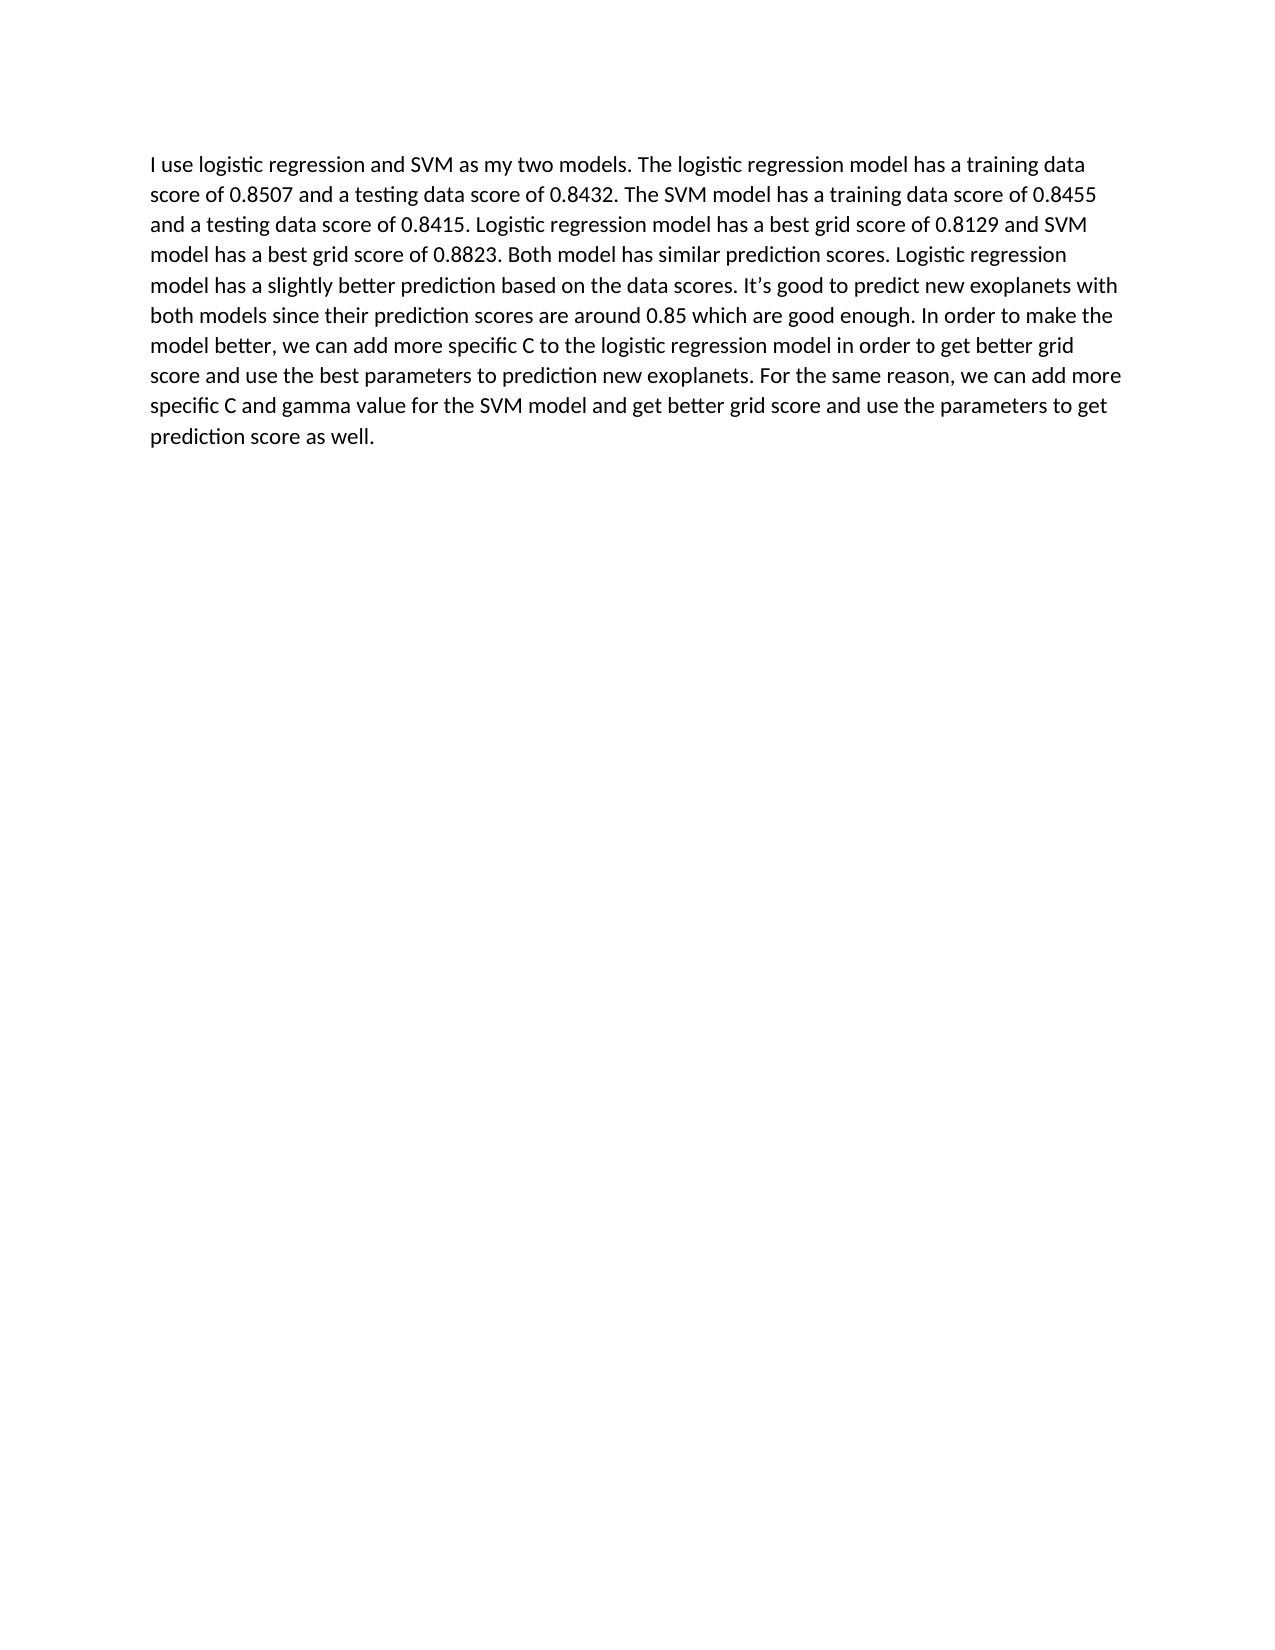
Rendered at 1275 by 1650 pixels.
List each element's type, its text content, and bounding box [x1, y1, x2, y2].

text I use logistic regression and SVM as my two models. The logistic regression model has a training data score of 0.8507 and a testing data score of 0.8432. The SVM model has a training data score of 0.8455 and a testing data score of 0.8415. Logistic regression model has a best grid score of 0.8129 and SVM model has a best grid score of 0.8823. Both model has similar prediction scores. Logistic regression model has a slightly better prediction based on the data scores. It’s good to predict new exoplanets with both models since their prediction scores are around 0.85 which are good enough. In order to make the model better, we can add more specific C to the logistic regression model in order to get better grid score and use the best parameters to prediction new exoplanets. For the same reason, we can add more specific C and gamma value for the SVM model and get better grid score and use the parameters to get prediction score as well. [150, 150, 1125, 450]
